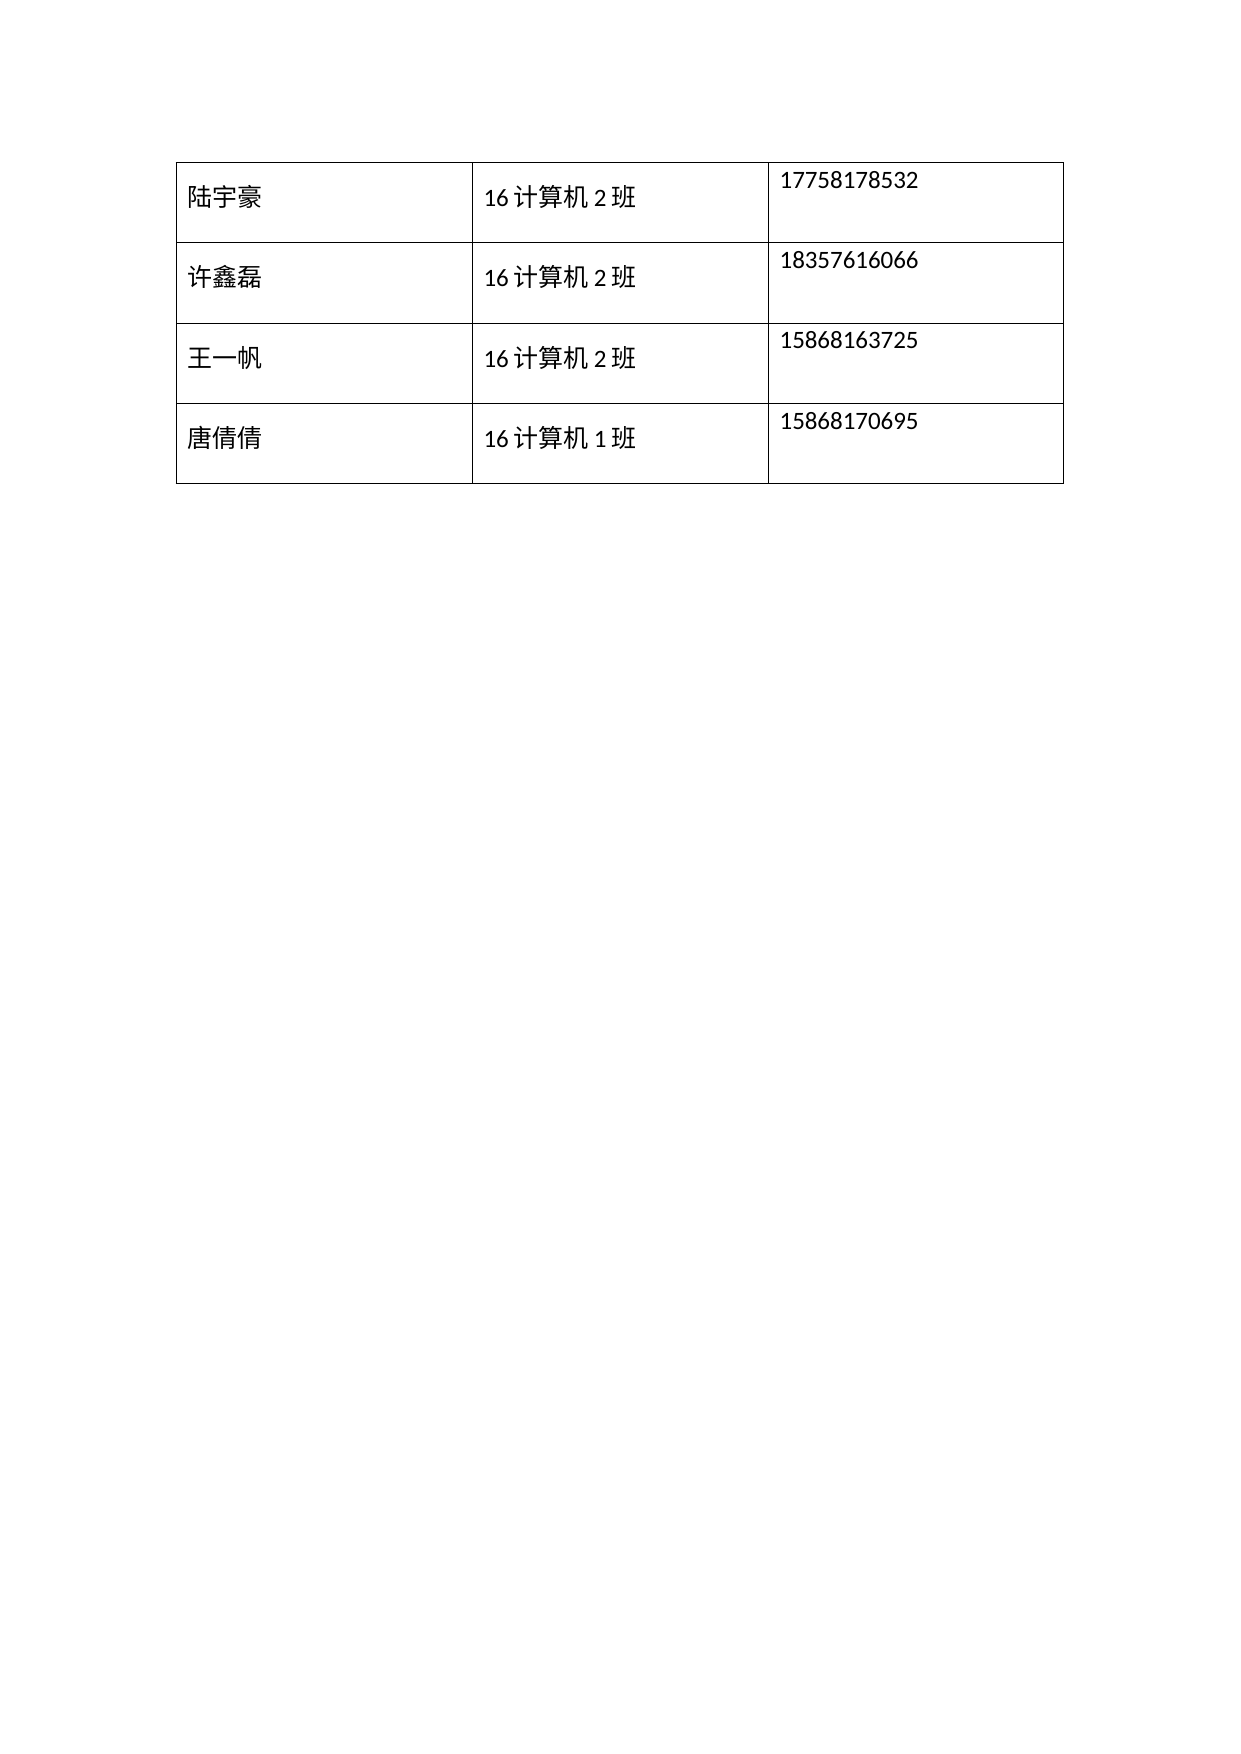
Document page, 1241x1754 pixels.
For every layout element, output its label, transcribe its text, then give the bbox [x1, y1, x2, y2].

table_cell 16计算机2班 [473, 243, 768, 323]
table_cell 陆宇豪 [177, 163, 472, 242]
table_cell 唐倩倩 [177, 404, 472, 483]
table_cell 15868163725 [769, 324, 1063, 403]
table_cell 16计算机1班 [473, 404, 768, 483]
table_cell 15868170695 [769, 404, 1063, 483]
table_cell 18357616066 [769, 243, 1063, 323]
table_cell 17758178532 [769, 163, 1063, 242]
table_cell 王一帆 [177, 324, 472, 403]
table_cell 许鑫磊 [177, 243, 472, 323]
table_cell 16计算机2班 [473, 163, 768, 242]
table_cell 16计算机2班 [473, 324, 768, 403]
